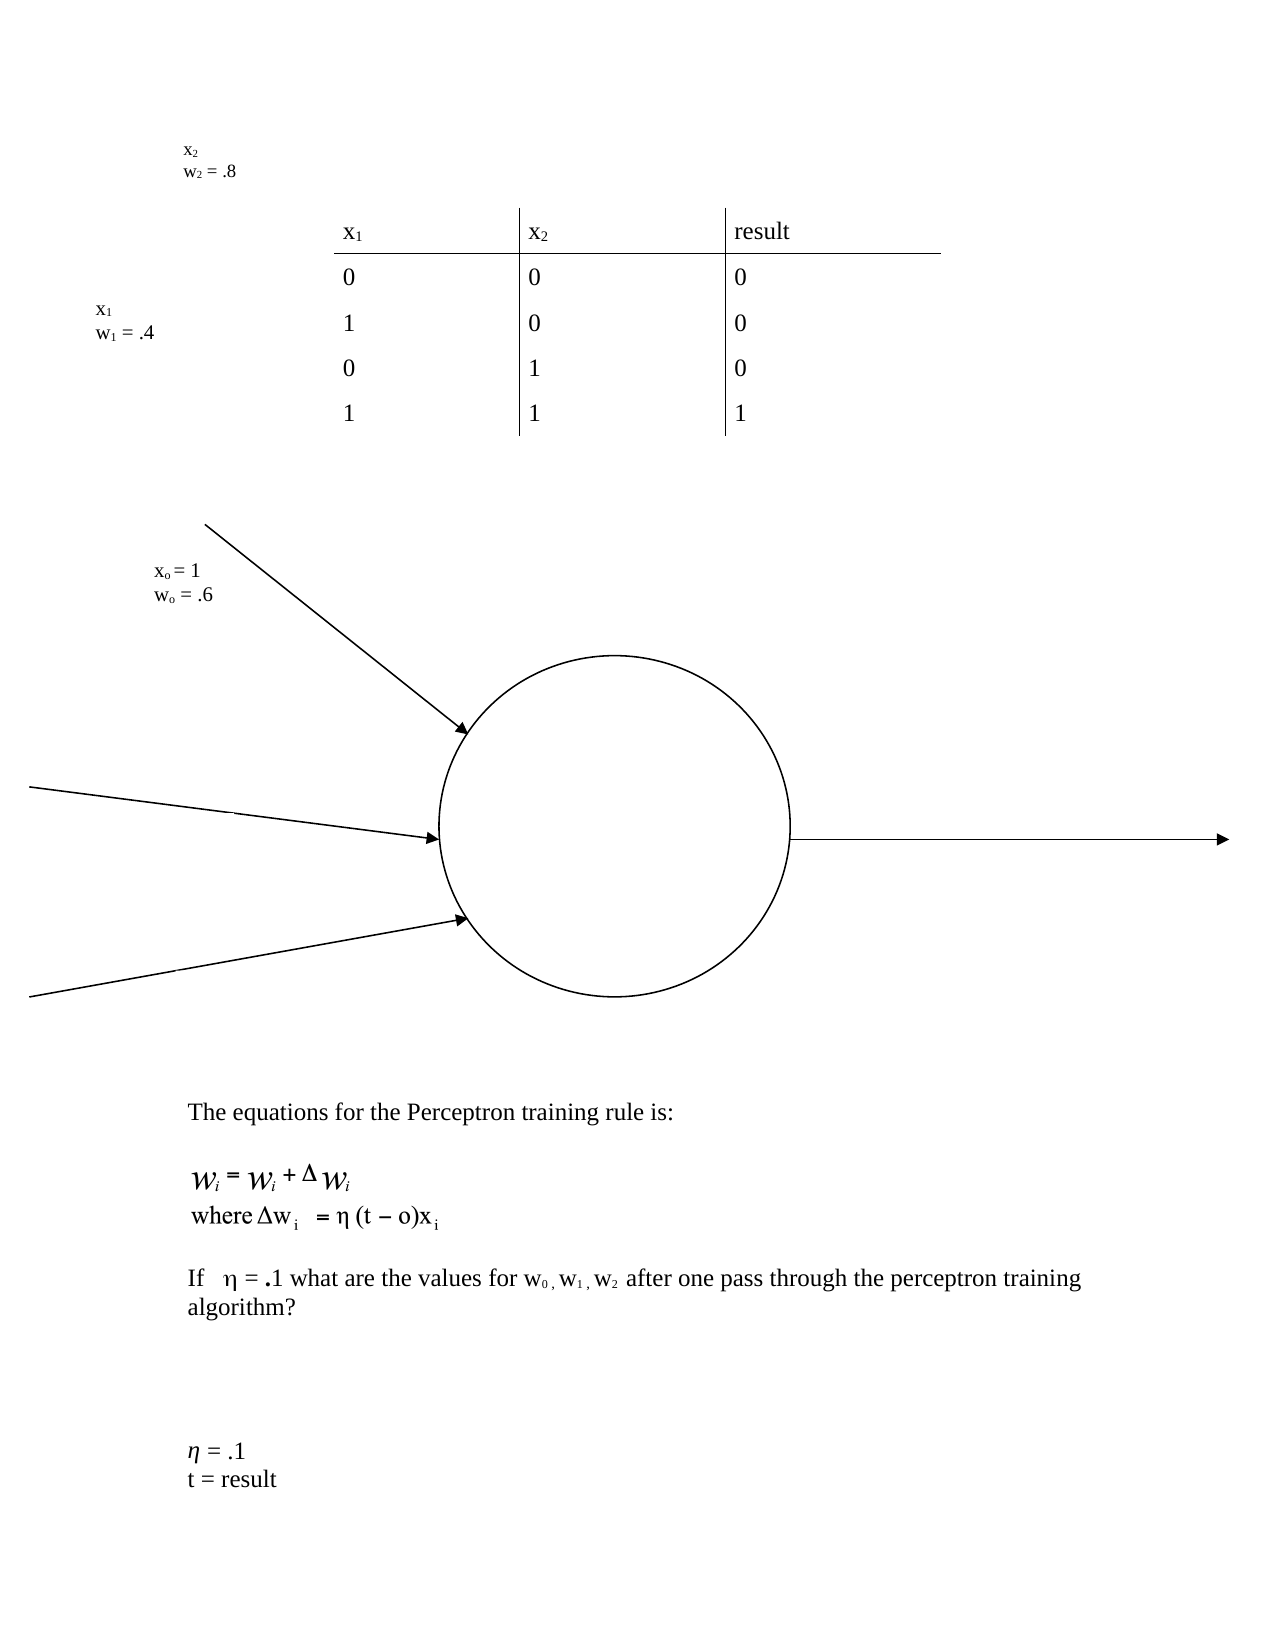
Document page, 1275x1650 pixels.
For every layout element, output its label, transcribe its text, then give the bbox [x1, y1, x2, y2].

table_header x1 [334, 208, 519, 253]
table_cell 0 [726, 254, 941, 299]
picture [187, 1154, 443, 1235]
table_cell 1 [726, 390, 941, 436]
table_cell 0 [520, 254, 725, 299]
table_cell 0 [334, 254, 519, 299]
table_cell 1 [334, 390, 519, 436]
table_cell 1 [520, 390, 725, 436]
table_cell 1 [334, 299, 519, 345]
text = .1 [187, 1436, 1087, 1464]
table_cell 0 [334, 345, 519, 390]
table_cell 1 [520, 345, 725, 390]
text If h = .1 what are the values for w0 , w1 , w2 after one pass through the perceptron training algorithm? [187, 1263, 1087, 1321]
text t = result [187, 1464, 1087, 1493]
text The equations for the Perceptron training rule is: [187, 1097, 1087, 1126]
table_cell 0 [520, 299, 725, 345]
table_cell 0 [726, 345, 941, 390]
table_cell 0 [726, 299, 941, 345]
table_header result [726, 208, 941, 253]
table_header x2 [520, 208, 725, 253]
